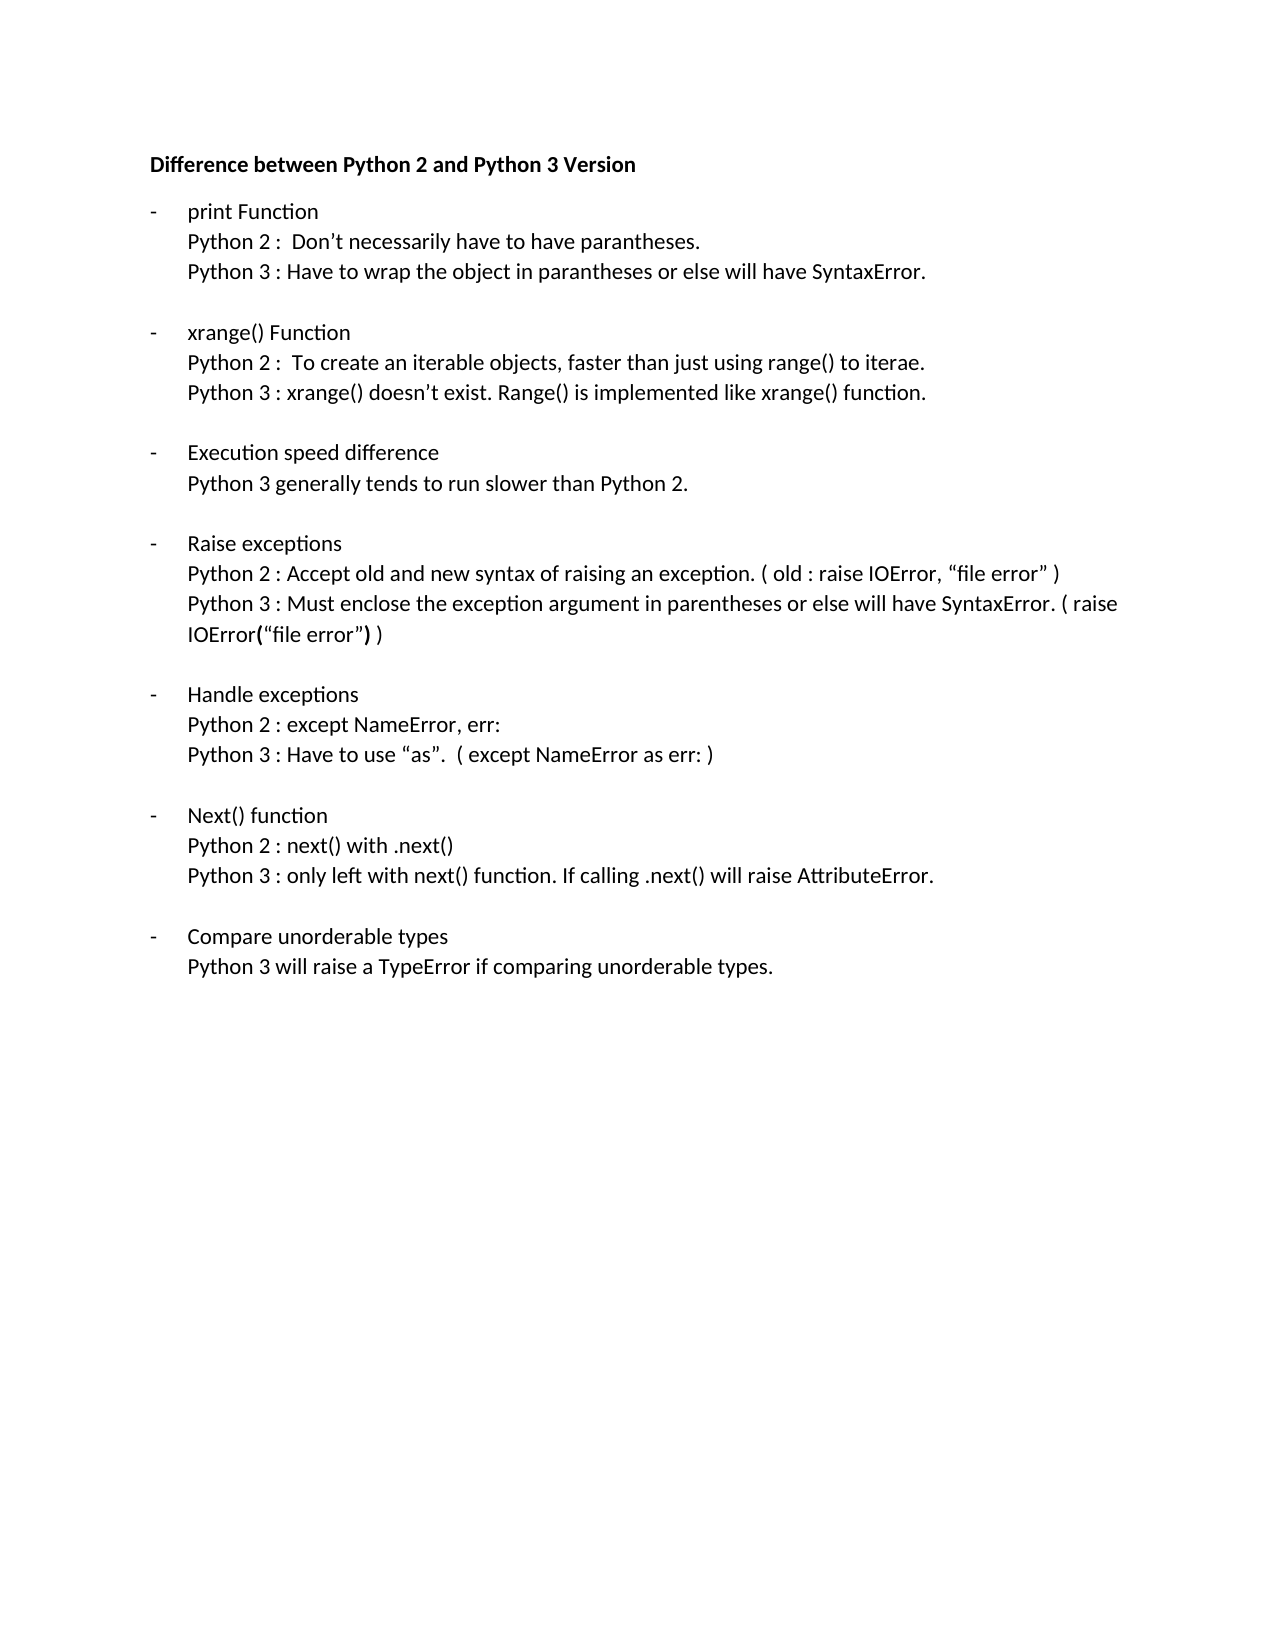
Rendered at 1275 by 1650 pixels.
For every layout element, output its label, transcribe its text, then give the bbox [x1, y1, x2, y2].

list Python 3 : Must enclose the exception argument in parentheses or else will have SyntaxError. ( raise IOError(“file error”) ) [187, 589, 1125, 648]
list Python 3 generally tends to run slower than Python 2. [187, 469, 1125, 497]
list Python 3 : Have to use “as”. ( except NameError as err: ) [187, 741, 1125, 769]
list Python 2 : except NameError, err: [187, 710, 1125, 738]
list Execution speed difference [150, 438, 1125, 467]
list Handle exceptions [150, 680, 1125, 708]
list Python 3 : xrange() doesn’t exist. Range() is implemented like xrange() function. [187, 378, 1125, 406]
text Difference between Python 2 and Python 3 Version [150, 150, 1125, 178]
list Python 3 : only left with next() function. If calling .next() will raise AttributeError. [187, 861, 1125, 889]
list Python 2 : Don’t necessarily have to have parantheses. [187, 227, 1125, 255]
list xrange() Function [150, 318, 1125, 346]
list Python 3 will raise a TypeError if comparing unorderable types. [187, 952, 1125, 980]
list Raise exceptions [150, 529, 1125, 557]
list Next() function [150, 801, 1125, 829]
list Python 2 : To create an iterable objects, faster than just using range() to iterae. [187, 348, 1125, 376]
list Python 2 : next() with .next() [187, 831, 1125, 859]
list Python 2 : Accept old and new syntax of raising an exception. ( old : raise IOError, “file error” ) [187, 559, 1125, 587]
list Python 3 : Have to wrap the object in parantheses or else will have SyntaxError. [187, 257, 1125, 285]
list print Function [150, 197, 1125, 225]
list Compare unorderable types [150, 922, 1125, 950]
